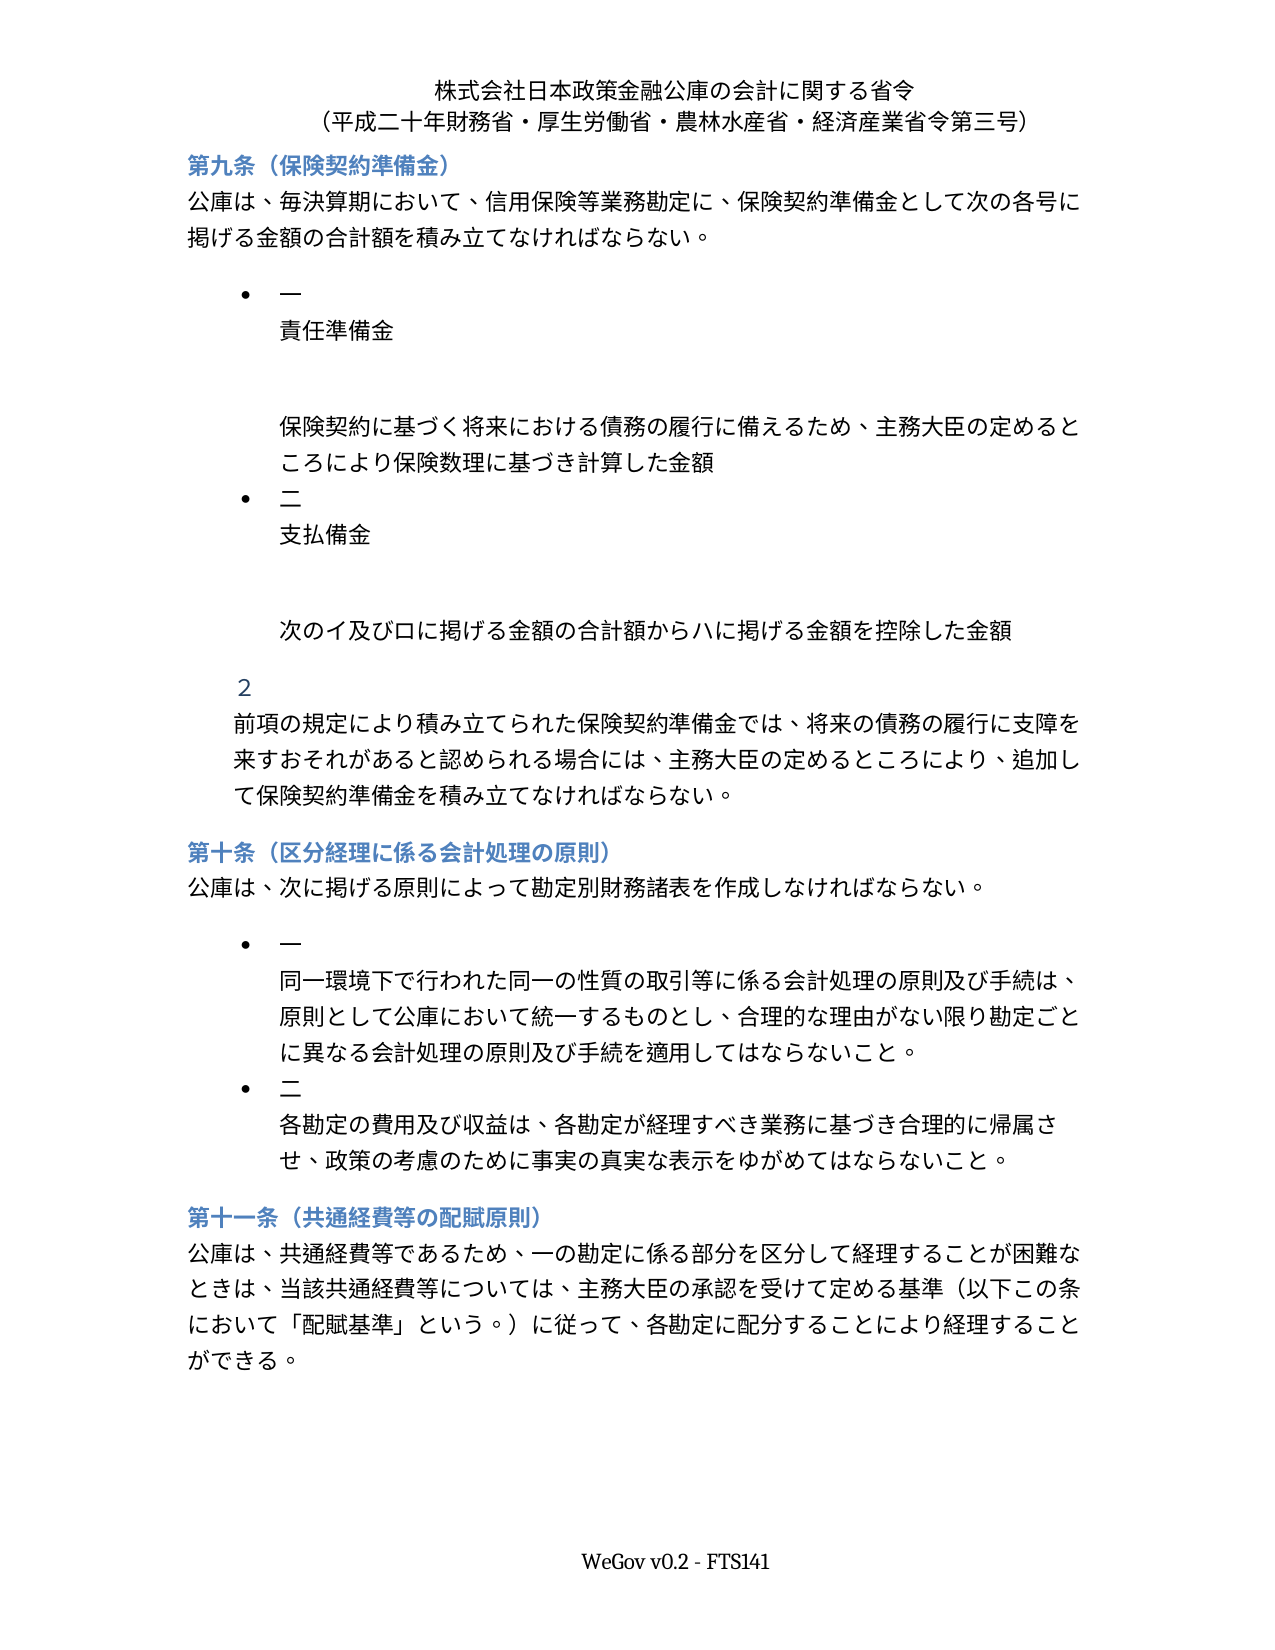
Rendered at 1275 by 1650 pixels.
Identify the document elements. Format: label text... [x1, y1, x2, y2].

text 公庫は、毎決算期において、信用保険等業務勘定に、保険契約準備金として次の各号に掲げる金額の合計額を積み立てなければならない。 [187, 186, 1087, 253]
text 公庫は、共通経費等であるため、一の勘定に係る部分を区分して経理することが困難なときは、当該共通経費等については、主務大臣の承認を受けて定める基準（以下この条において「配賦基準」という。）に従って、各勘定に配分することにより経理することができる。 [187, 1237, 1087, 1377]
list 一 同一環境下で行われた同一の性質の取引等に係る会計処理の原則及び手続は、原則として公庫において統一するものとし、合理的な理由がない限り勘定ごとに異なる会計処理の原則及び手続を適用してはならないこと。 [242, 929, 1087, 1068]
subtitle ２ [233, 672, 1087, 703]
list 二 各勘定の費用及び収益は、各勘定が経理すべき業務に基づき合理的に帰属させ、政策の考慮のために事実の真実な表示をゆがめてはならないこと。 [242, 1073, 1087, 1176]
list 二 支払備金 次のイ及びロに掲げる金額の合計額からハに掲げる金額を控除した金額 [242, 483, 1087, 646]
text 前項の規定により積み立てられた保険契約準備金では、将来の債務の履行に支障を来すおそれがあると認められる場合には、主務大臣の定めるところにより、追加して保険契約準備金を積み立てなければならない。 [233, 708, 1087, 811]
text 公庫は、次に掲げる原則によって勘定別財務諸表を作成しなければならない。 [187, 872, 1087, 904]
subtitle 第十条（区分経理に係る会計処理の原則） [187, 836, 1087, 868]
subtitle 第十一条（共通経費等の配賦原則） [187, 1202, 1087, 1233]
subtitle 第九条（保険契約準備金） [187, 150, 1087, 181]
list 一 責任準備金 保険契約に基づく将来における債務の履行に備えるため、主務大臣の定めるところにより保険数理に基づき計算した金額 [242, 279, 1087, 478]
